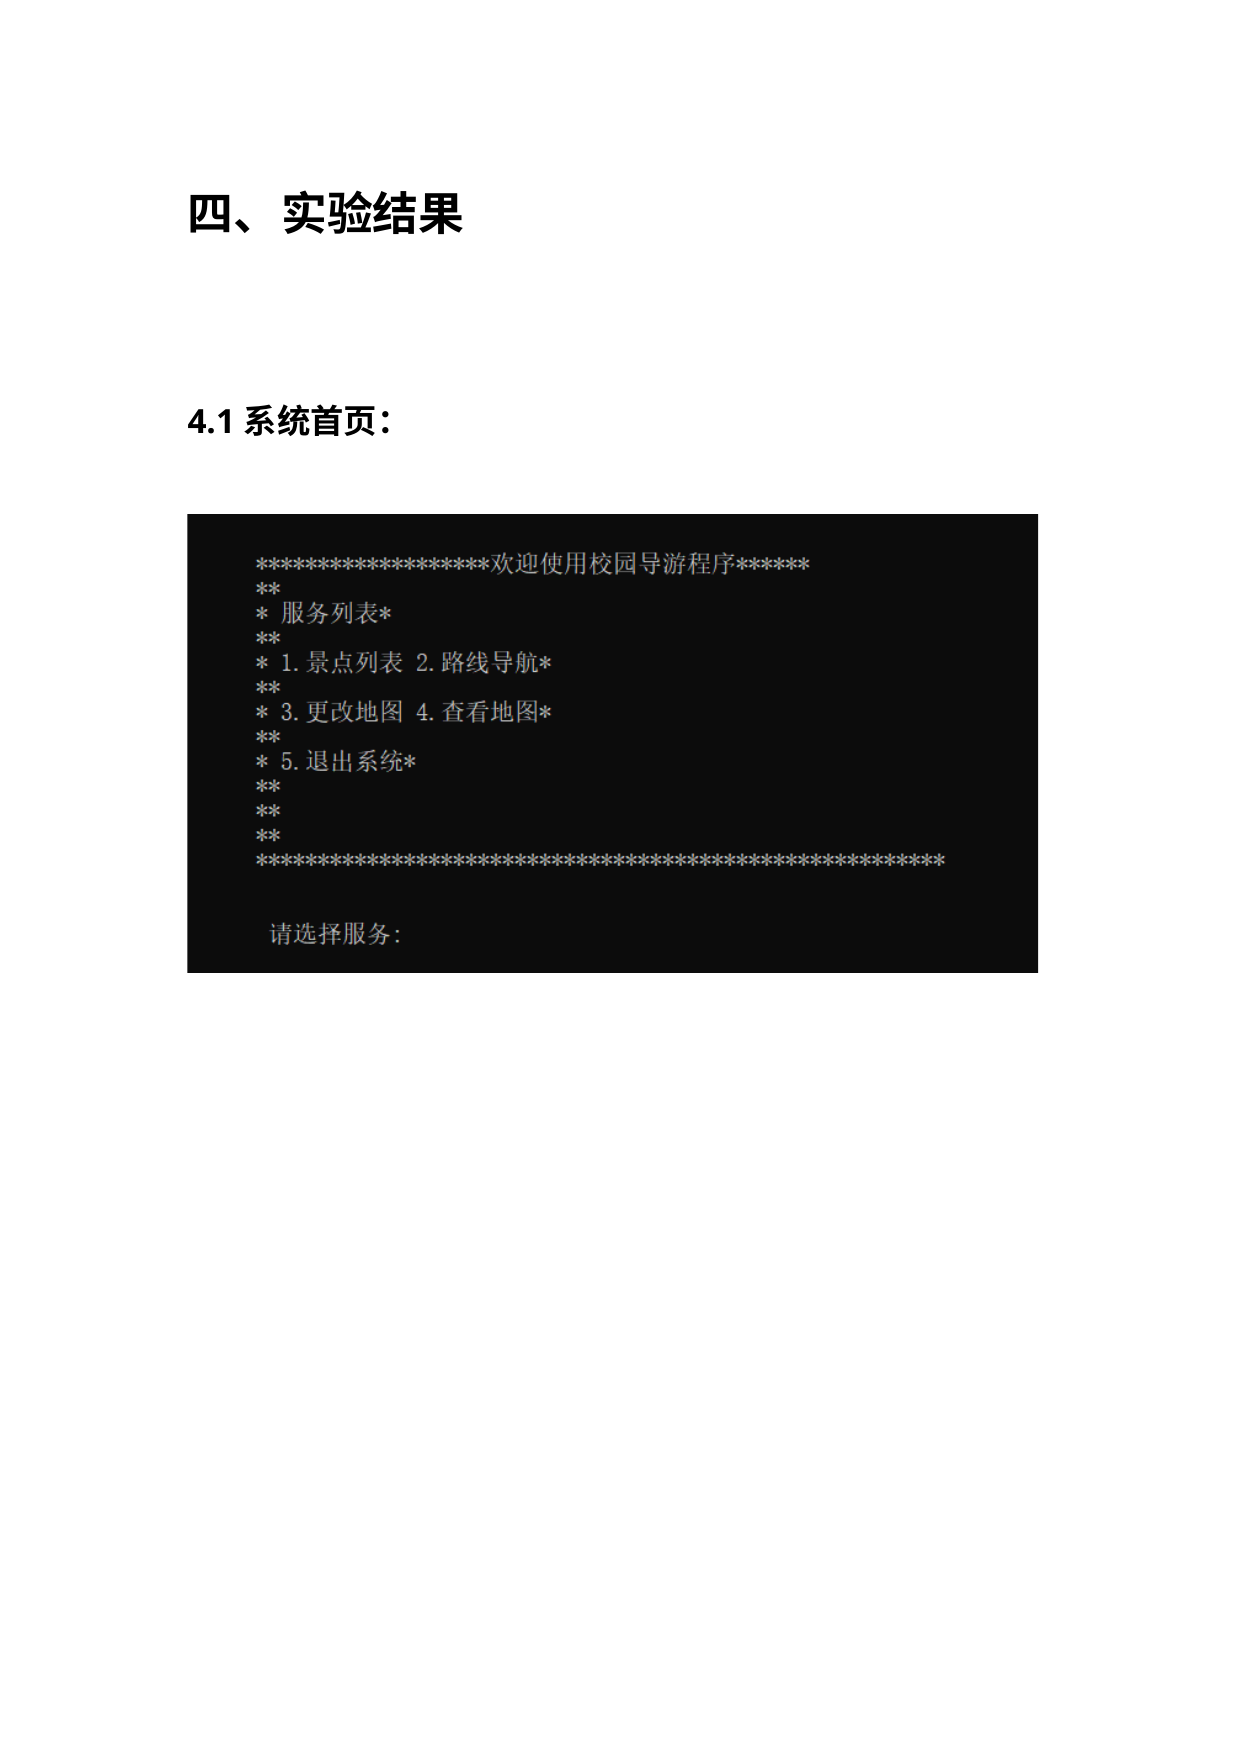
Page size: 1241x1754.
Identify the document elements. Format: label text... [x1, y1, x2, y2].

subtitle 4.1 系统首页： [187, 387, 1053, 452]
subtitle 实验结果 [187, 162, 1053, 259]
picture [187, 514, 1039, 973]
